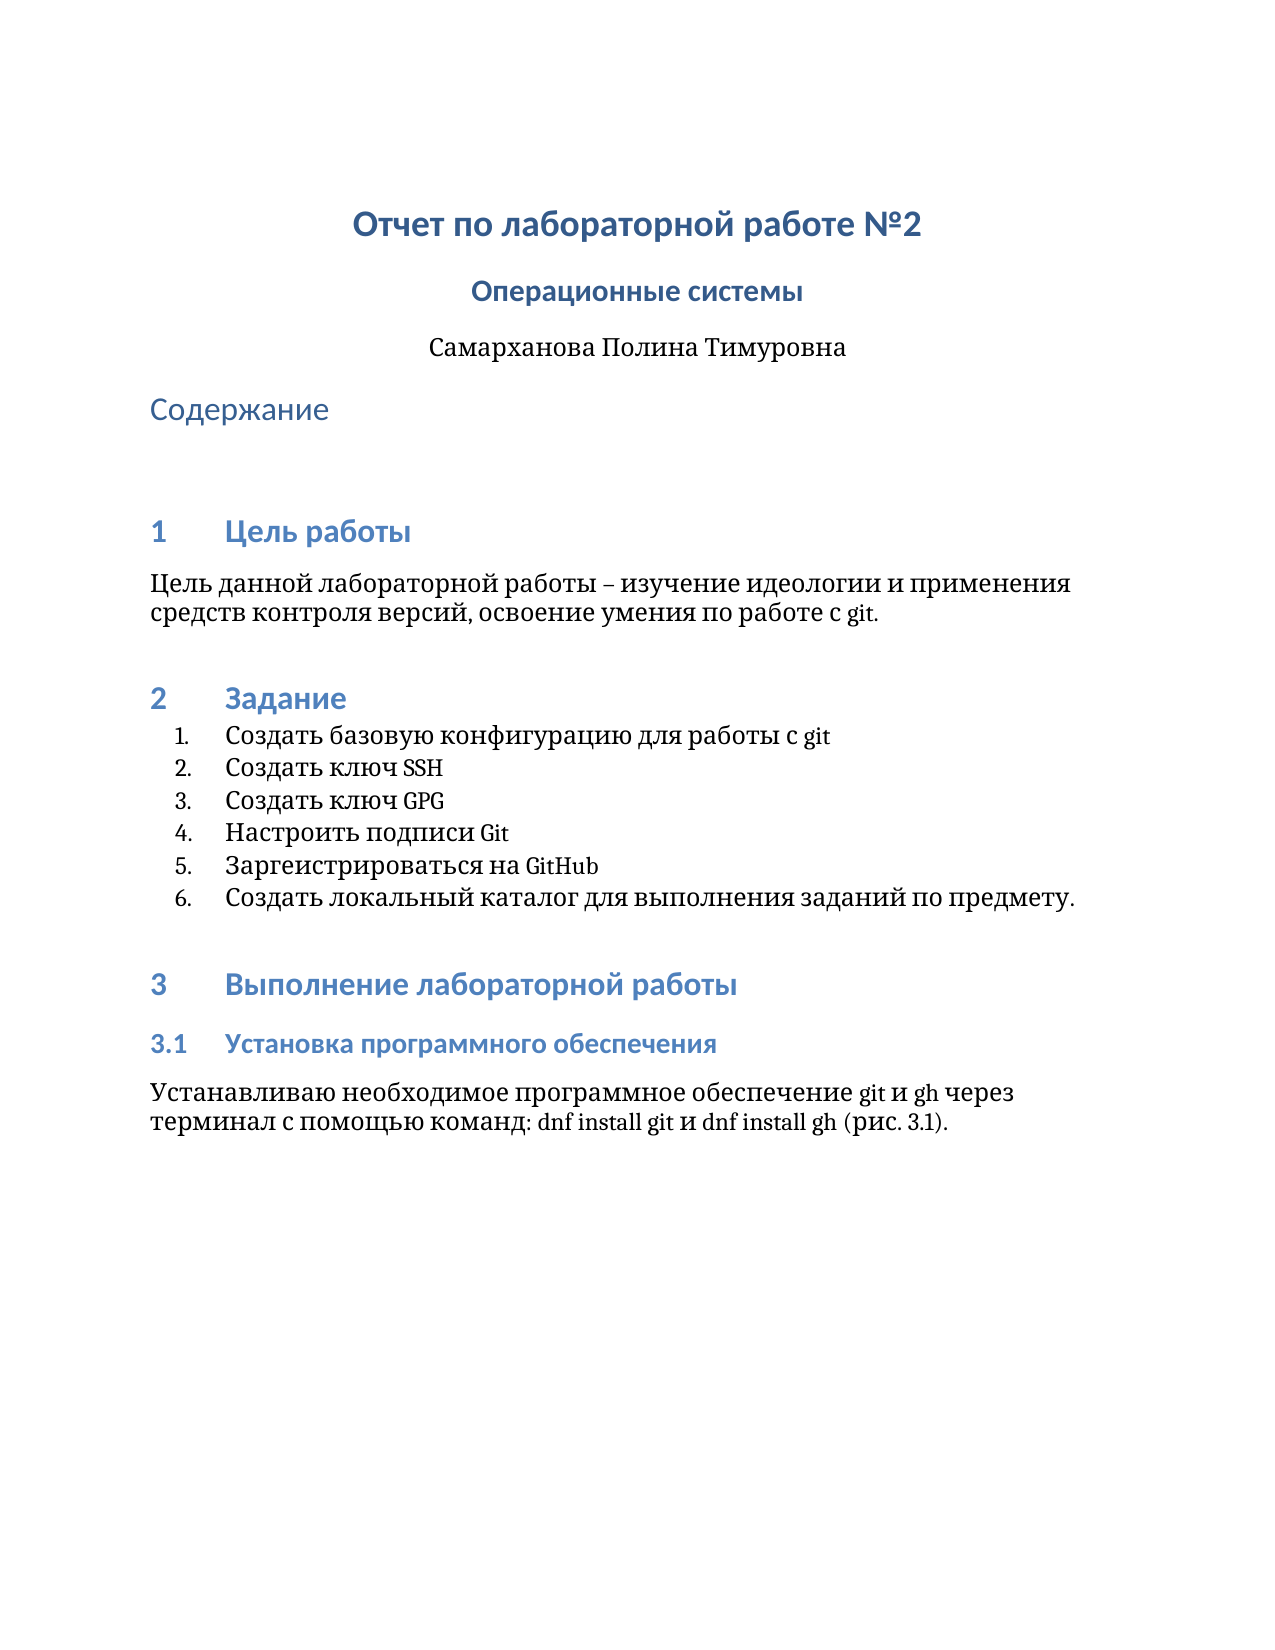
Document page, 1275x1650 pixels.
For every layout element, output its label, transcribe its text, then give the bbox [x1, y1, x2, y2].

title Отчет по лабораторной работе №2 [150, 200, 1125, 246]
list Создать локальный каталог для выполнения заданий по предмету. [175, 884, 1125, 913]
text Самарханова Полина Тимуровна [150, 334, 1125, 363]
list Настроить подписи Git [175, 819, 1125, 848]
subtitle 3 Выполнение лабораторной работы [150, 963, 1125, 1004]
subtitle 3.1 Установка программного обеспечения [150, 1025, 1125, 1060]
list Создать ключ GPG [175, 787, 1125, 816]
subtitle 2 Задание [150, 677, 1125, 718]
subtitle Операционные системы [150, 271, 1125, 309]
list Создать ключ SSH [175, 754, 1125, 783]
list Создать базовую конфигурацию для работы с git [175, 722, 1125, 751]
text Устанавливаю необходимое программное обеспечение git и gh через терминал с помощью команд: dnf install git и dnf install gh (рис. 3.1). [150, 1079, 1125, 1137]
subtitle 1 Цель работы [150, 510, 1125, 551]
list Заргеистрироваться на GitHub [175, 852, 1125, 881]
text Цель данной лабораторной работы – изучение идеологии и применения средств контроля версий, освоение умения по работе с git. [150, 570, 1125, 627]
